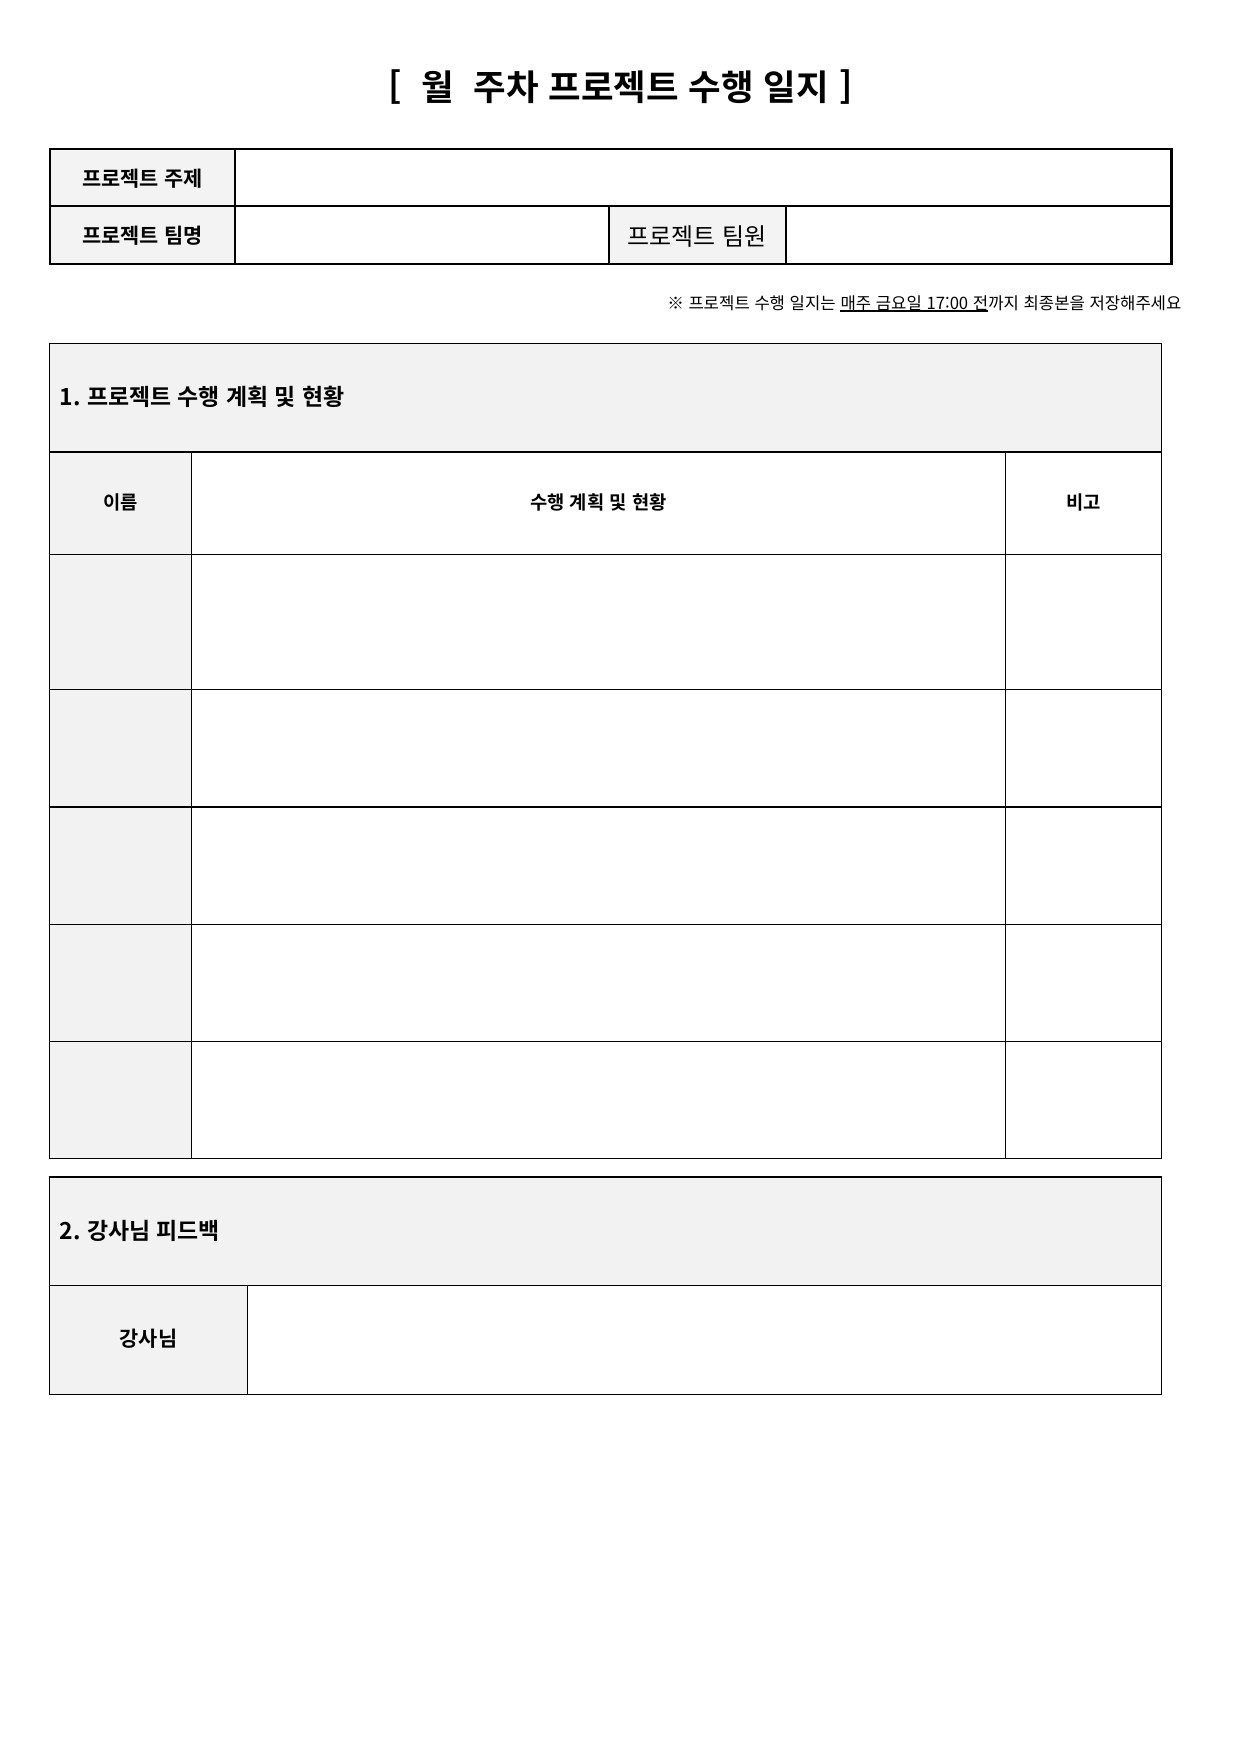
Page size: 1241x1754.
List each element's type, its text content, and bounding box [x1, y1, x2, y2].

table_cell [50, 1042, 191, 1158]
table_cell 강사님 [50, 1286, 247, 1394]
table_cell [192, 555, 1005, 689]
table_cell [192, 808, 1005, 924]
table_cell [1006, 808, 1161, 924]
table_cell [1006, 690, 1161, 806]
table_cell [50, 808, 191, 924]
table_cell [192, 690, 1005, 806]
table_cell [1006, 555, 1161, 689]
table_cell [1006, 925, 1161, 1041]
table_header [236, 150, 1170, 205]
table_cell [192, 925, 1005, 1041]
table_cell [248, 1286, 1161, 1394]
table_header 프로젝트 주제 [51, 150, 234, 205]
table_cell [610, 207, 785, 263]
table_cell 비고 [1006, 453, 1161, 554]
table_cell 프로젝트 팀명 [51, 207, 234, 263]
table_cell [50, 690, 191, 806]
table_cell [192, 1042, 1005, 1158]
text ※ 프로젝트 수행 일지는 매주 금요일 17:00 전까지 최종본을 저장해주세요 [59, 290, 1181, 314]
table_cell 수행 계획 및 현황 [192, 453, 1005, 554]
table_cell [787, 207, 1170, 263]
table_cell [1006, 1042, 1161, 1158]
table_cell [50, 555, 191, 689]
text [ 월 주차 프로젝트 수행 일지 ] [59, 59, 1181, 110]
table_cell [50, 925, 191, 1041]
table_cell 이름 [50, 453, 191, 554]
table_cell [236, 207, 608, 263]
table_header 1. 프로젝트 수행 계획 및 현황 [50, 344, 1161, 451]
table_header 2. 강사님 피드백 [50, 1178, 1161, 1285]
